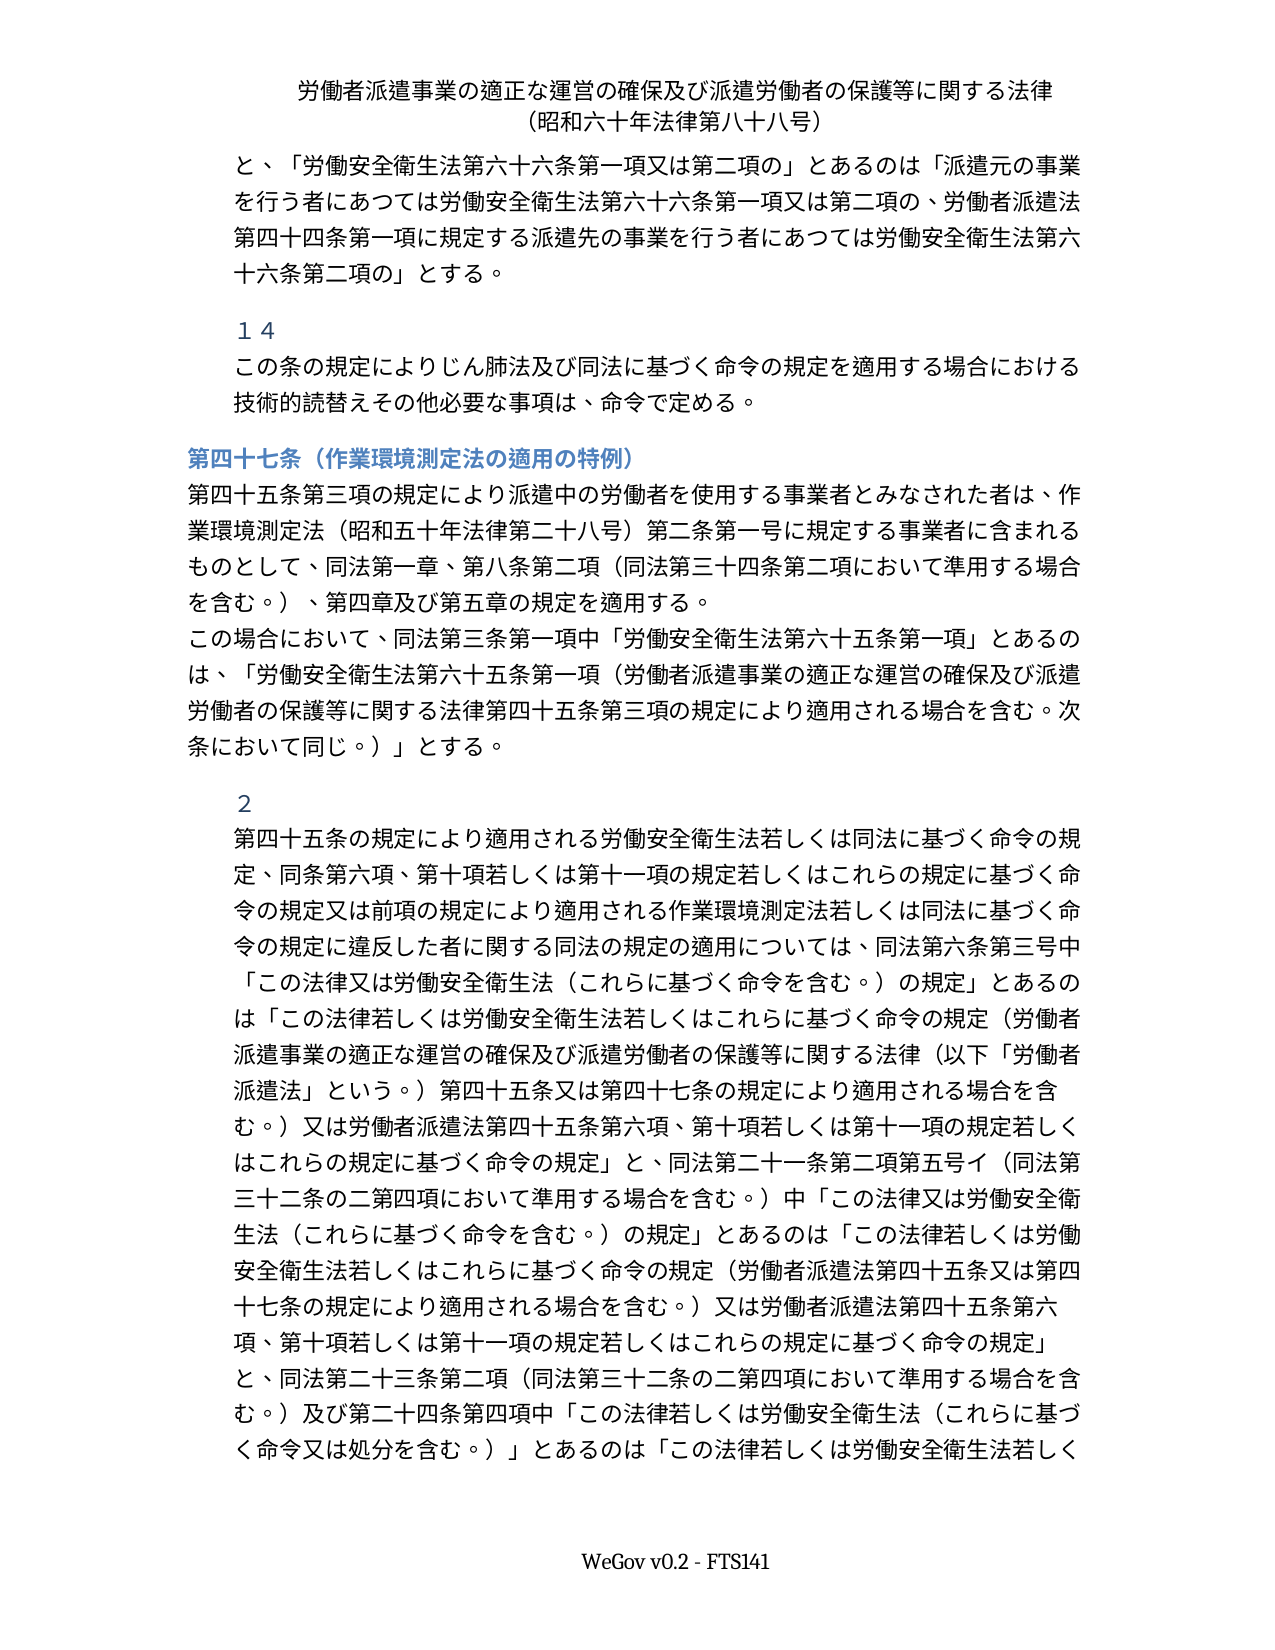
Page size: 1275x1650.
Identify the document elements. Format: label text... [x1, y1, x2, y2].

subtitle 第四十七条（作業環境測定法の適用の特例） [187, 443, 1087, 474]
text 第四十五条第三項の規定により派遣中の労働者を使用する事業者とみなされた者は、作業環境測定法（昭和五十年法律第二十八号）第二条第一号に規定する事業者に含まれるものとして、同法第一章、第八条第二項（同法第三十四条第二項において準用する場合を含む。）、第四章及び第五章の規定を適用する。 この場合において、同法第三条第一項中「労働安全衛生法第六十五条第一項」とあるのは、「労働安全衛生法第六十五条第一項（労働者派遣事業の適正な運営の確保及び派遣労働者の保護等に関する法律第四十五条第三項の規定により適用される場合を含む。次条において同じ。）」とする。 [187, 479, 1087, 762]
subtitle １４ [233, 314, 1087, 346]
subtitle ２ [233, 787, 1087, 819]
text この条の規定によりじん肺法及び同法に基づく命令の規定を適用する場合における技術的読替えその他必要な事項は、命令で定める。 [233, 351, 1087, 418]
